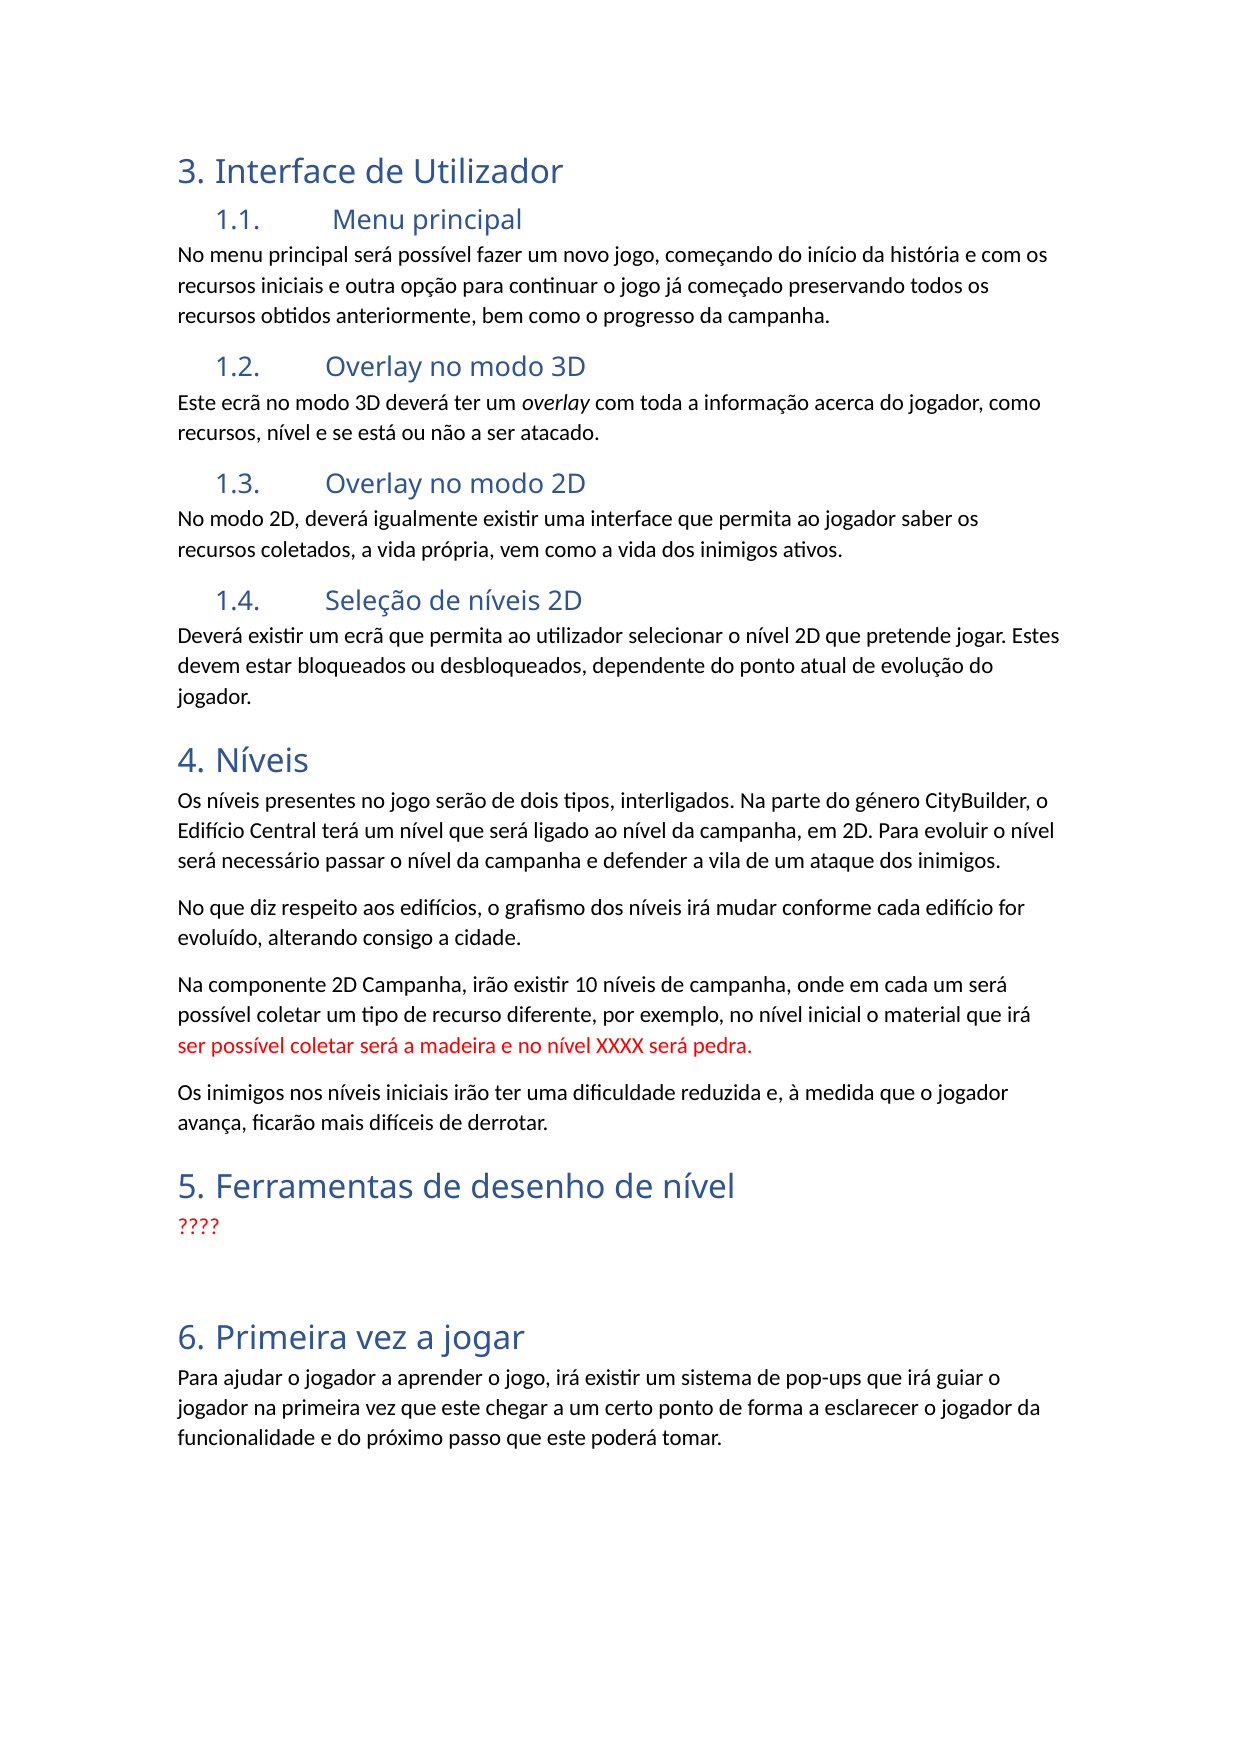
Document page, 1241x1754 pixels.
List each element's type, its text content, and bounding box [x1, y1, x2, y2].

subtitle Níveis [177, 737, 1063, 782]
text Para ajudar o jogador a aprender o jogo, irá existir um sistema de pop-ups que irá guiar o jogador na primeira vez que este chegar a um certo ponto de forma a esclarecer o jogador da funcionalidade e do próximo passo que este poderá tomar. [177, 1363, 1063, 1451]
subtitle Ferramentas de desenho de nível [177, 1163, 1063, 1208]
text No modo 2D, deverá igualmente existir uma interface que permita ao jogador saber os recursos coletados, a vida própria, vem como a vida dos inimigos ativos. [177, 504, 1063, 563]
text No menu principal será possível fazer um novo jogo, começando do início da história e com os recursos iniciais e outra opção para continuar o jogo já começado preservando todos os recursos obtidos anteriormente, bem como o progresso da campanha. [177, 241, 1063, 329]
subtitle Overlay no modo 3D [215, 348, 1063, 385]
subtitle Interface de Utilizador [177, 148, 1063, 193]
subtitle Primeira vez a jogar [177, 1314, 1063, 1359]
subtitle Seleção de níveis 2D [215, 582, 1063, 618]
text Na componente 2D Campanha, irão existir 10 níveis de campanha, onde em cada um será possível coletar um tipo de recurso diferente, por exemplo, no nível inicial o material que irá ser possível coletar será a madeira e no nível XXXX será pedra. [177, 970, 1063, 1059]
text ???? [177, 1212, 1063, 1240]
text Os inimigos nos níveis iniciais irão ter uma dificuldade reduzida e, à medida que o jogador avança, ficarão mais difíceis de derrotar. [177, 1078, 1063, 1136]
text Os níveis presentes no jogo serão de dois tipos, interligados. Na parte do género CityBuilder, o Edifício Central terá um nível que será ligado ao nível da campanha, em 2D. Para evoluir o nível será necessário passar o nível da campanha e defender a vila de um ataque dos inimigos. [177, 786, 1063, 874]
text Este ecrã no modo 3D deverá ter um overlay com toda a informação acerca do jogador, como recursos, nível e se está ou não a ser atacado. [177, 388, 1063, 446]
subtitle Overlay no modo 2D [215, 465, 1063, 502]
subtitle Menu principal [215, 201, 1063, 238]
text Deverá existir um ecrã que permita ao utilizador selecionar o nível 2D que pretende jogar. Estes devem estar bloqueados ou desbloqueados, dependente do ponto atual de evolução do jogador. [177, 621, 1063, 710]
text No que diz respeito aos edifícios, o grafismo dos níveis irá mudar conforme cada edifício for evoluído, alterando consigo a cidade. [177, 893, 1063, 951]
